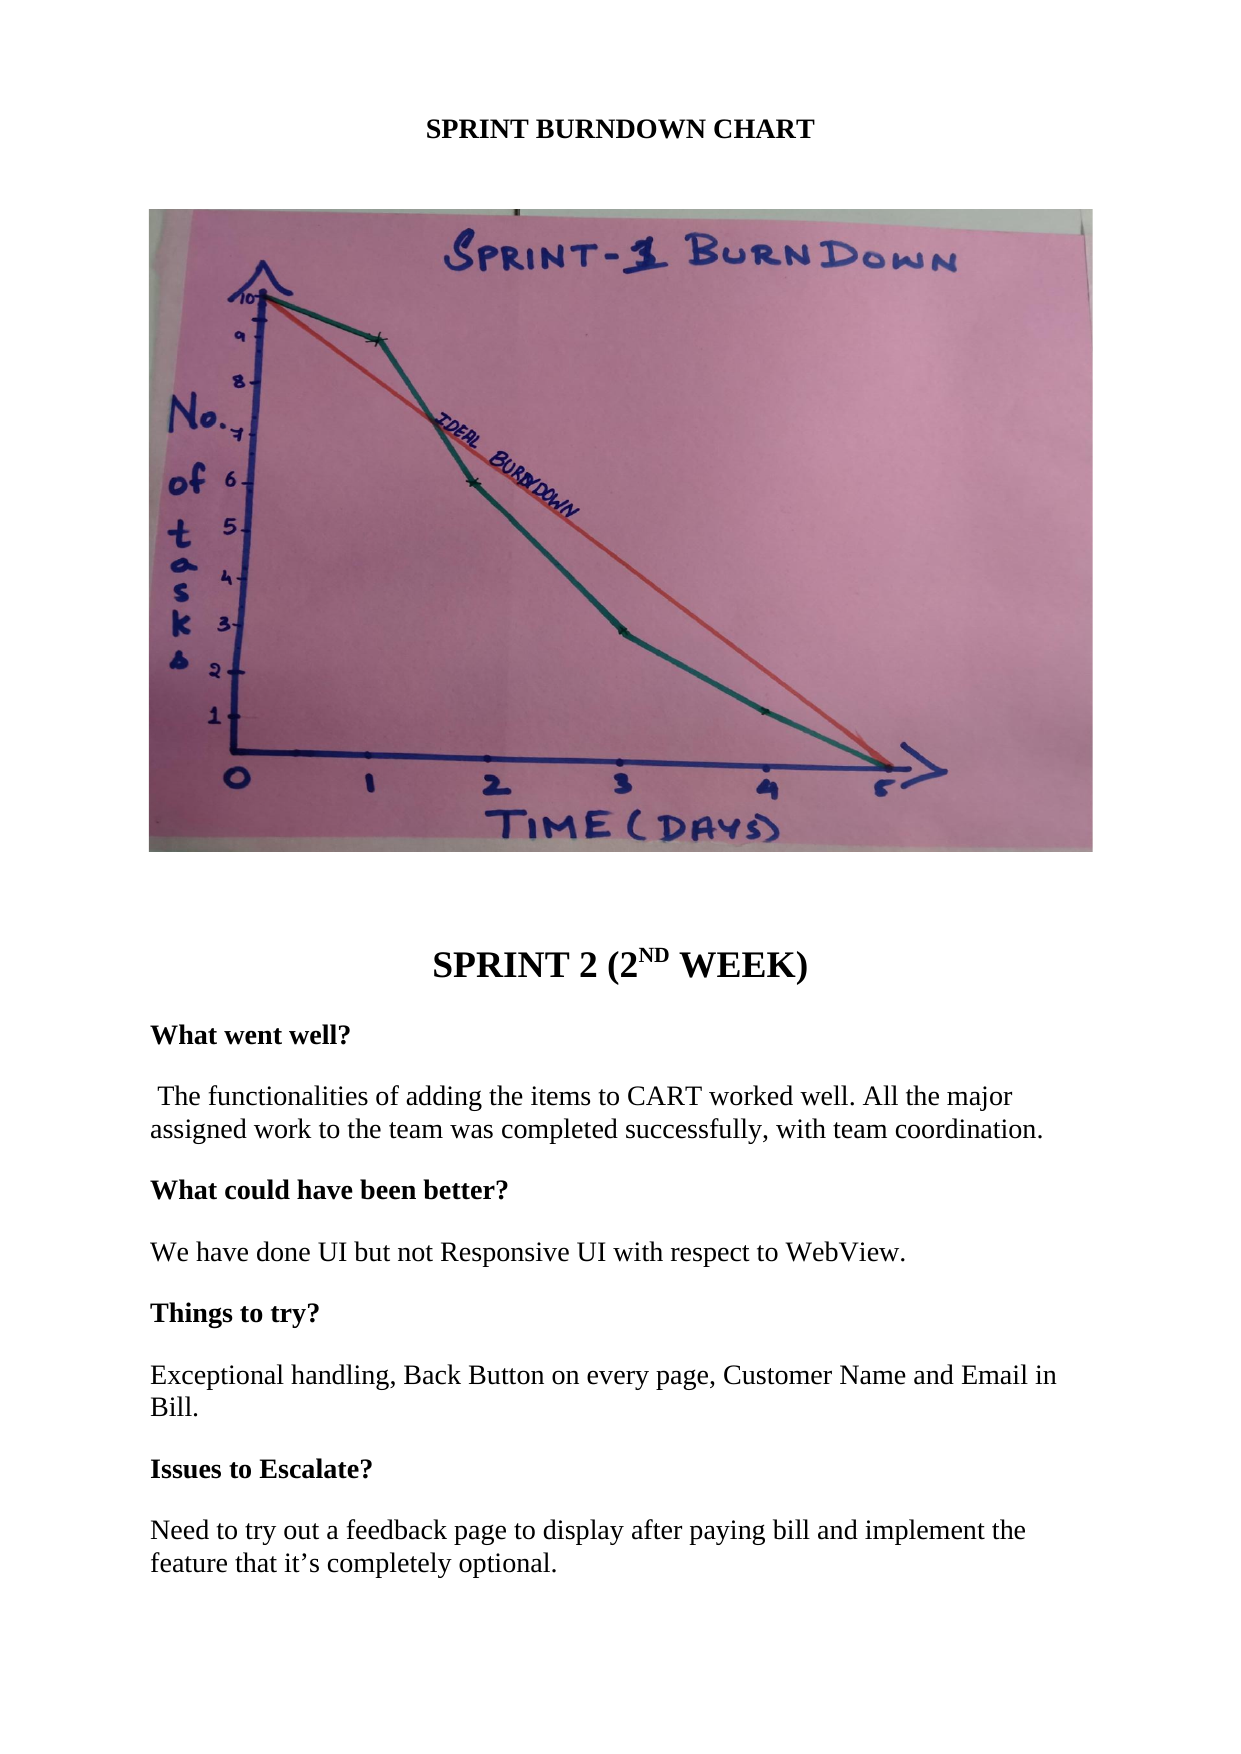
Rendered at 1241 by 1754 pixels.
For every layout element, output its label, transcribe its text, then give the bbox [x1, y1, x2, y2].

picture [148, 209, 1093, 852]
text Exceptional handling, Back Button on every page, Customer Name and Email in Bill. [150, 1358, 1090, 1423]
text What could have been better? [150, 1173, 1090, 1206]
text SPRINT 2 (2ND WEEK) [150, 942, 1090, 985]
text What went well? [150, 1018, 1090, 1050]
text Issues to Escalate? [150, 1452, 1090, 1484]
text Things to try? [150, 1296, 1090, 1329]
text The functionalities of adding the items to CART worked well. All the major assigned work to the team was completed successfully, with team coordination. [150, 1079, 1090, 1144]
text SPRINT BURNDOWN CHART [150, 112, 1090, 145]
text Need to try out a feedback page to display after paying bill and implement the feature that it’s completely optional. [150, 1513, 1090, 1578]
text We have done UI but not Responsive UI with respect to WebView. [150, 1235, 1090, 1267]
